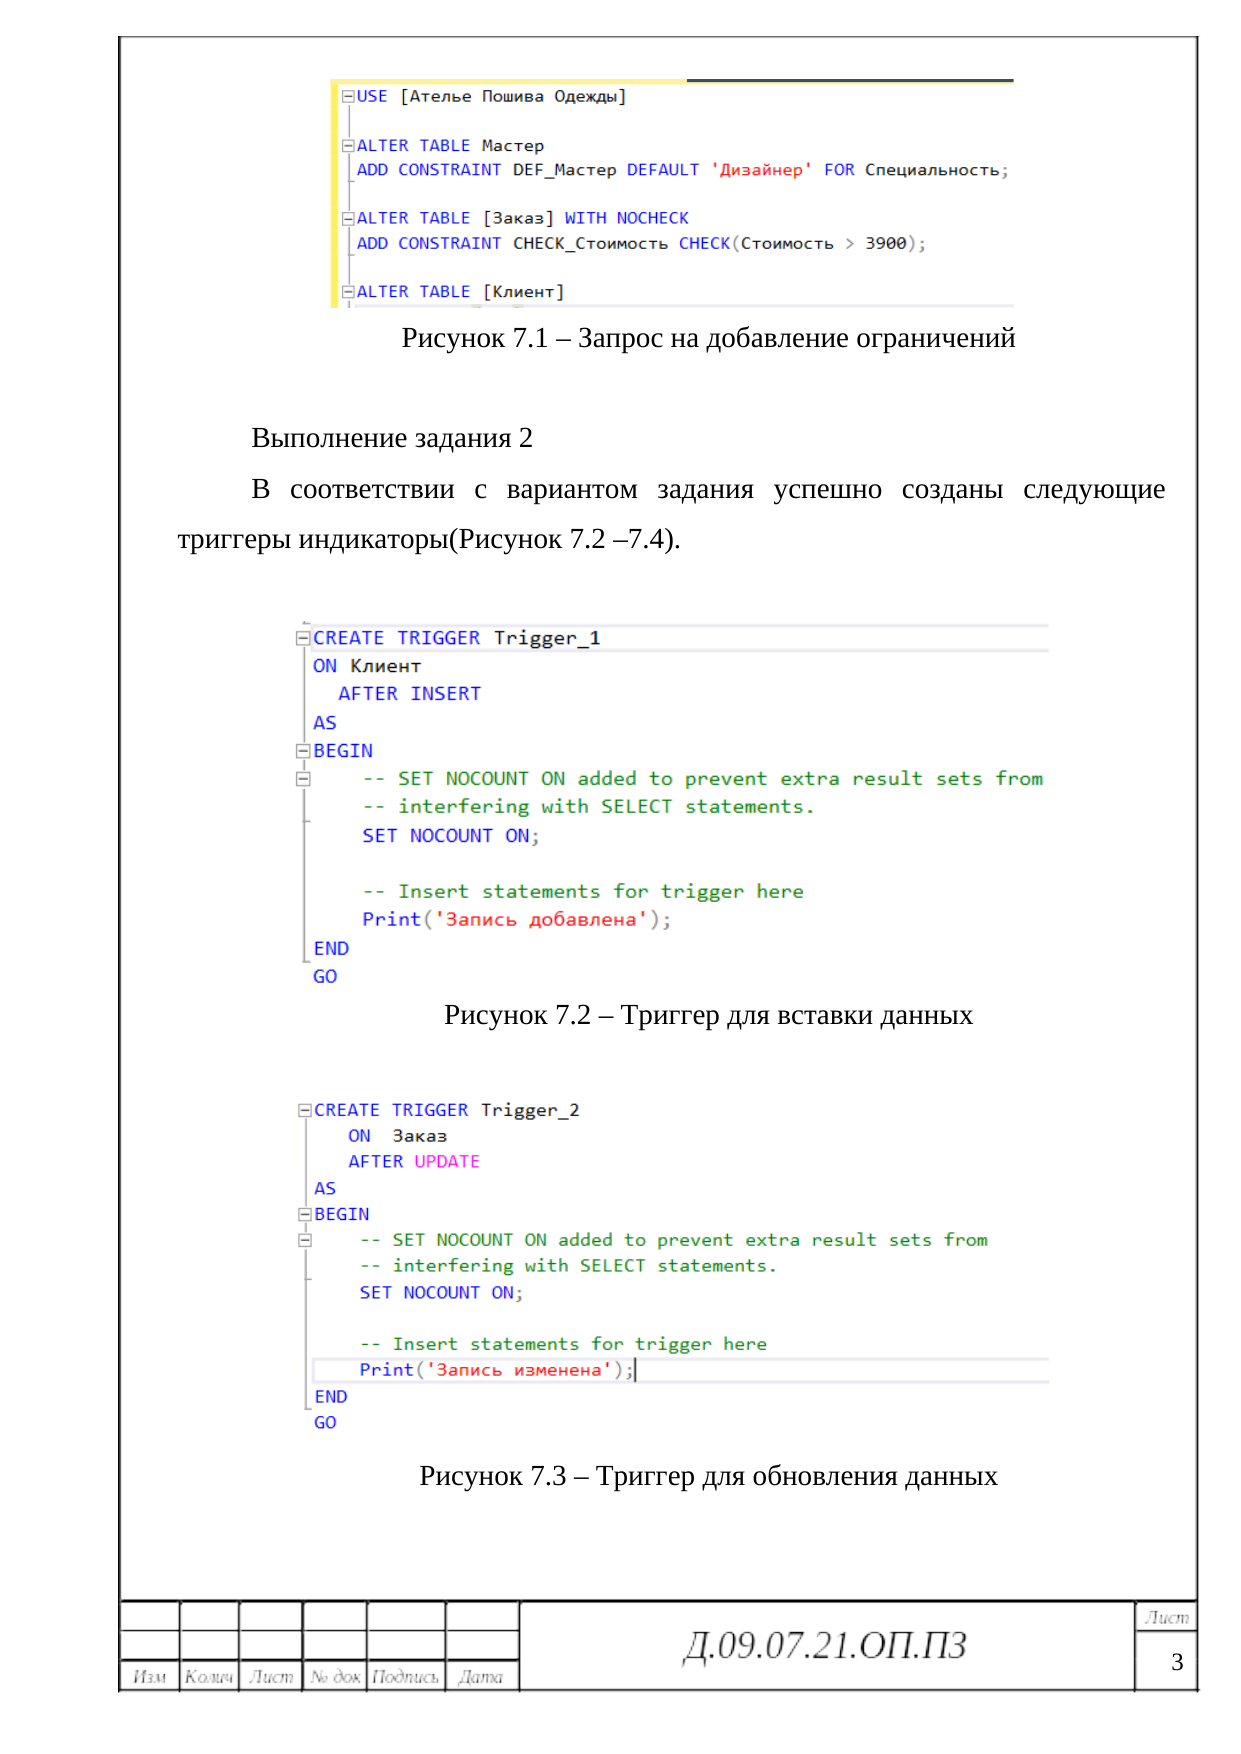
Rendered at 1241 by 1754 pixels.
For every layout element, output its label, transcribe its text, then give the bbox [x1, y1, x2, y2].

text В соответствии с вариантом задания успешно созданы следующие триггеры индикаторы(Рисунок 7.2 –7.4). [177, 471, 1167, 555]
text Выполнение задания 2 [177, 421, 1167, 454]
picture [295, 621, 1049, 986]
text Рисунок 7.2 – Триггер для вставки данных [177, 997, 1167, 1031]
picture [330, 79, 1014, 308]
picture [294, 1098, 1050, 1446]
text Рисунок 7.3 – Триггер для обновления данных [177, 1458, 1167, 1491]
text Рисунок 7.1 – Запрос на добавление ограничений [177, 320, 1167, 353]
